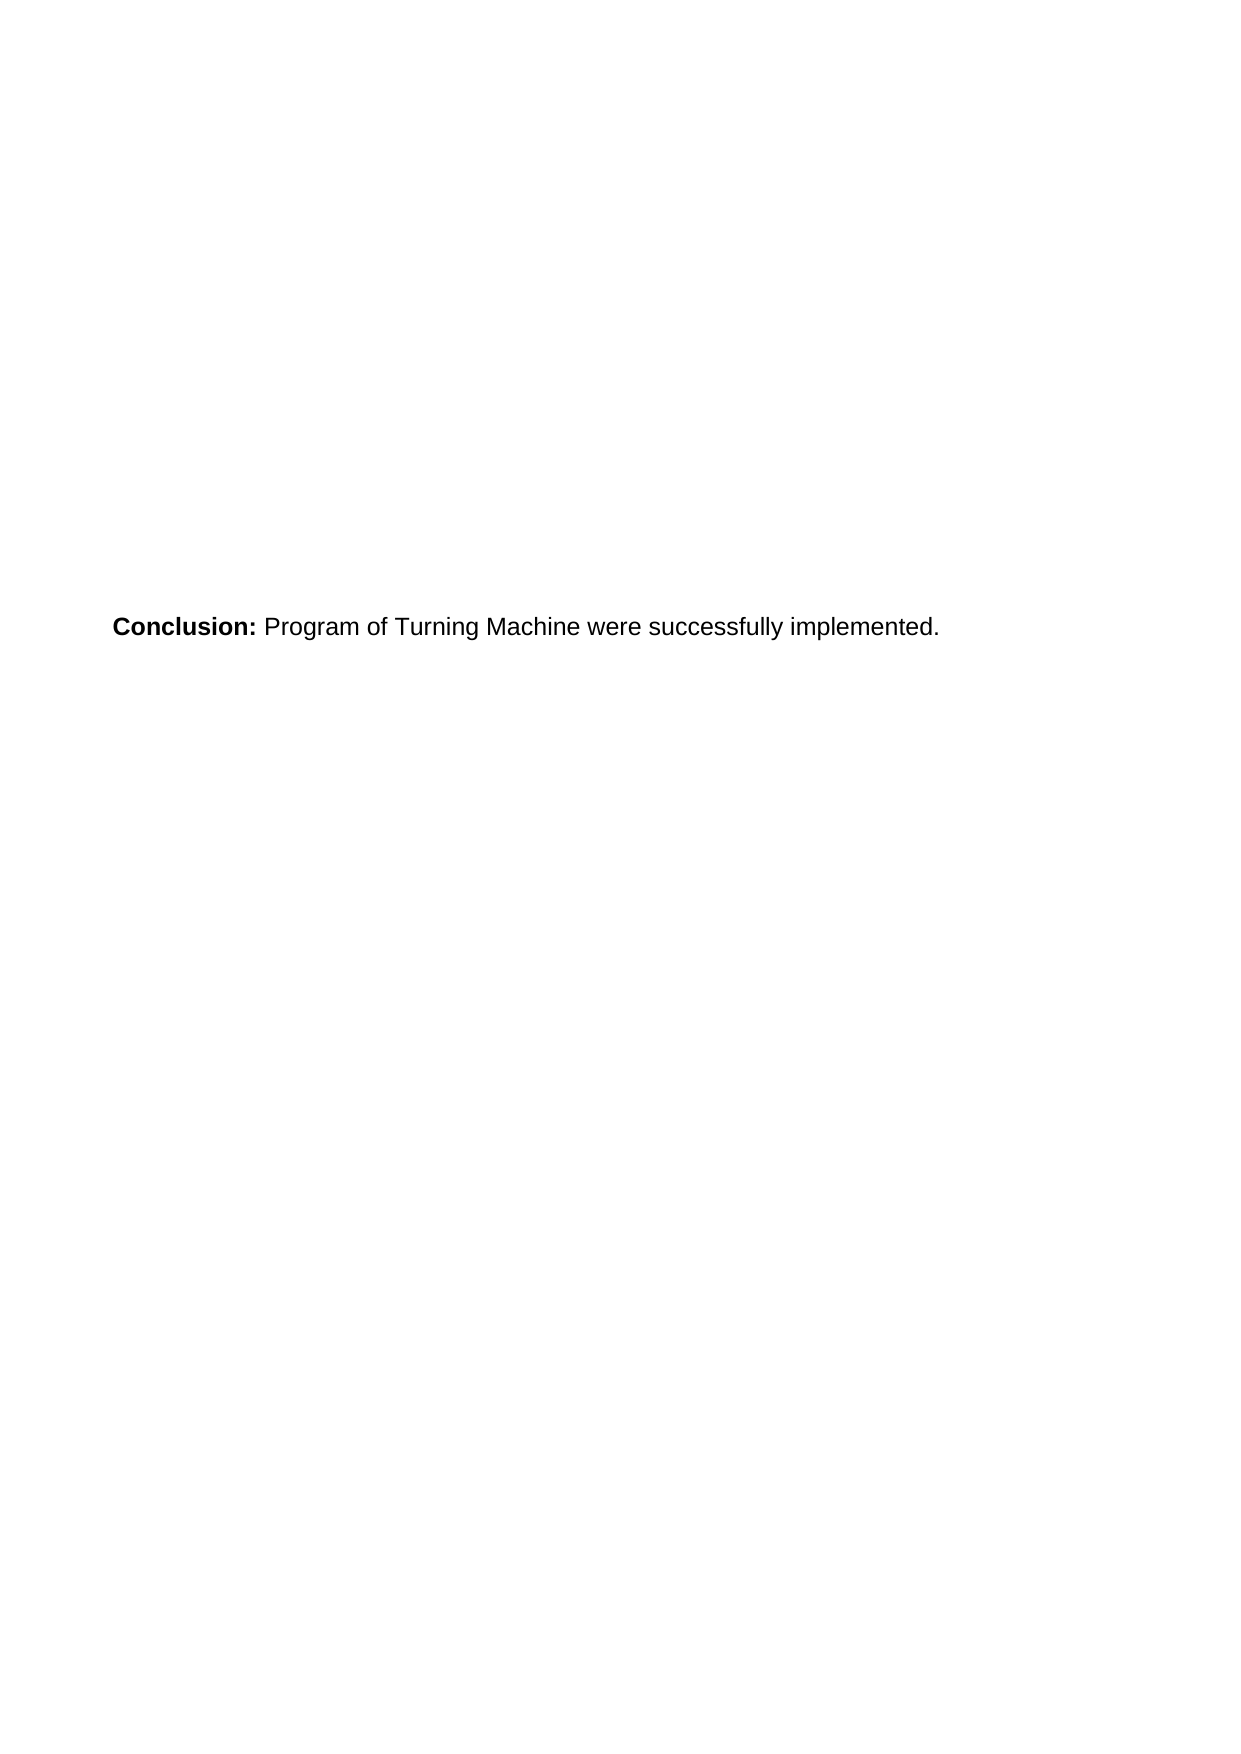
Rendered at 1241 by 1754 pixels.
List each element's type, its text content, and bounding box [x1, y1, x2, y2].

text Conclusion: Program of Turning Machine were successfully implemented. [112, 612, 1128, 641]
